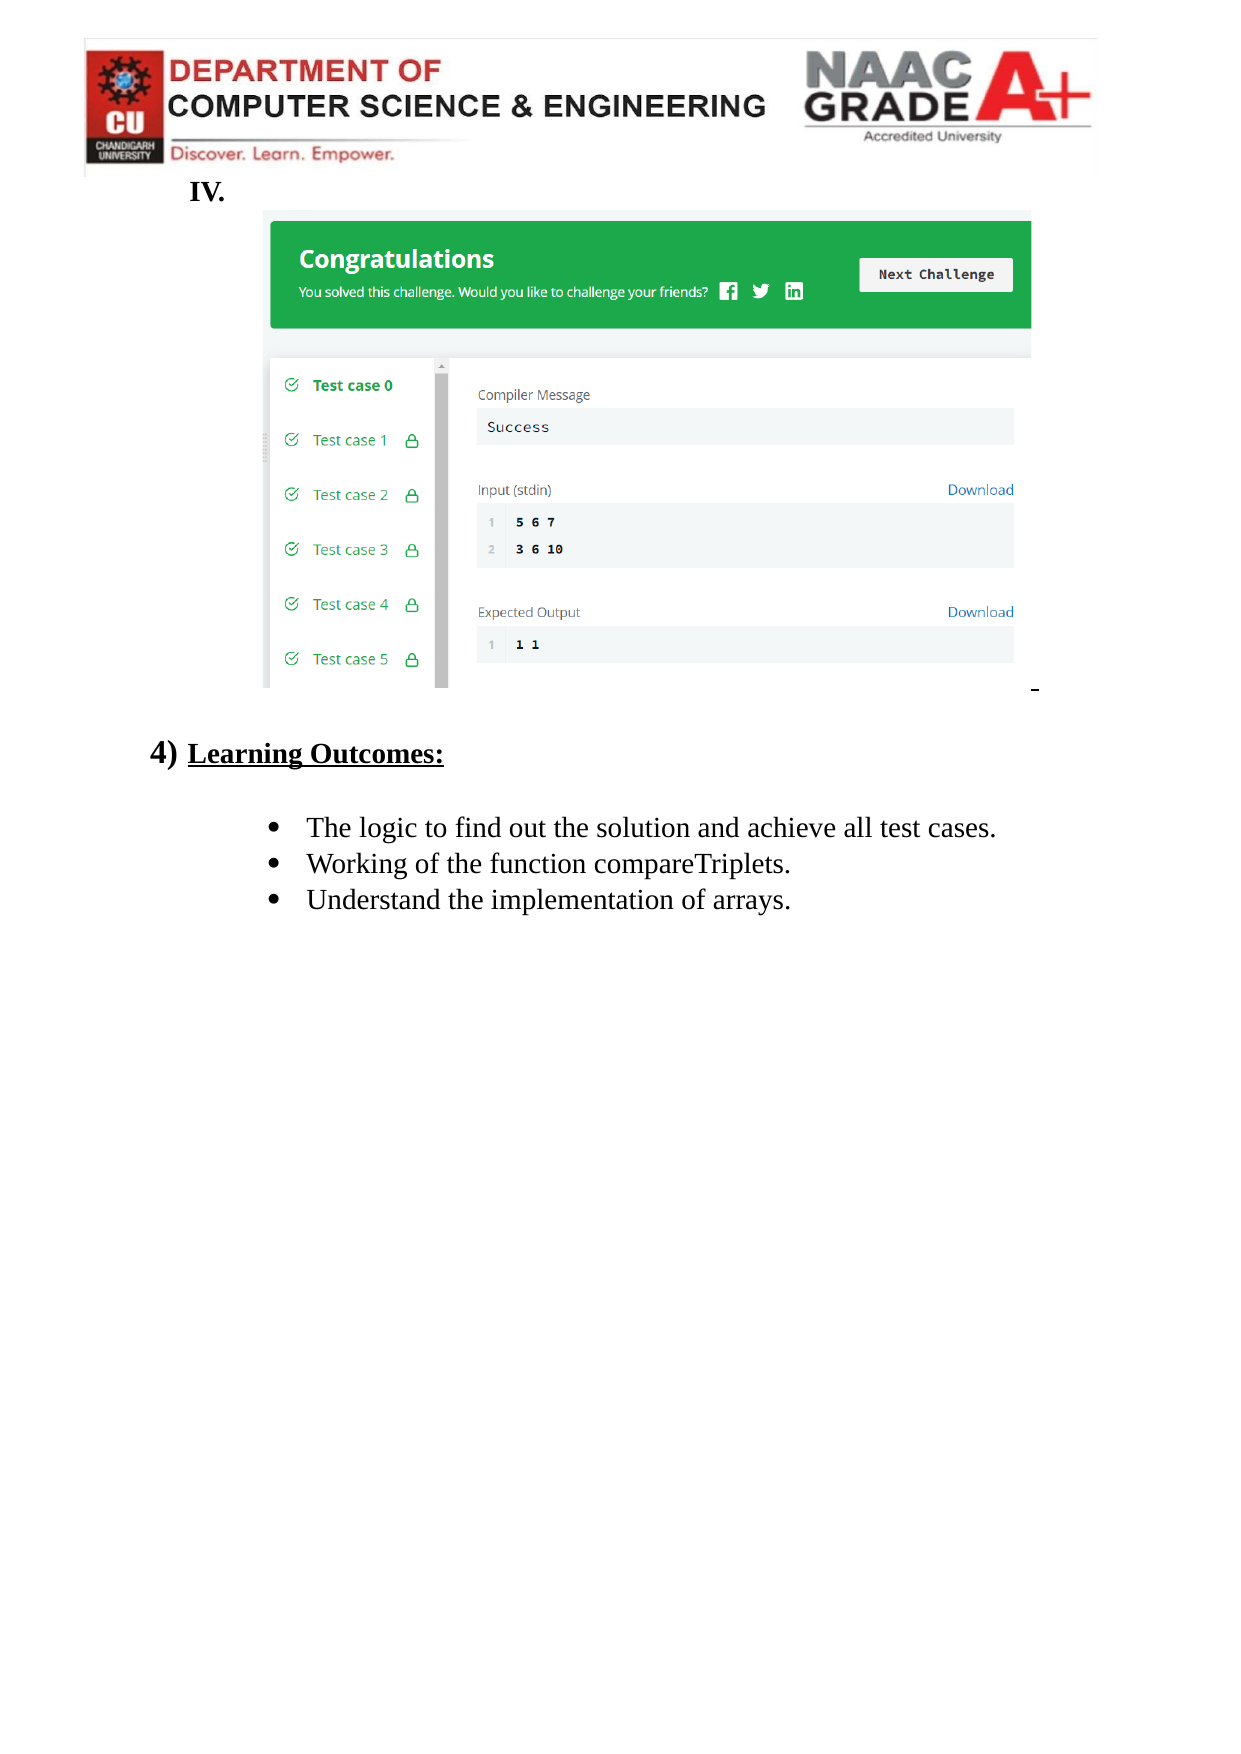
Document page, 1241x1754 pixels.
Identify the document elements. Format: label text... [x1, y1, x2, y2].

list Working of the function compareTriplets. [269, 846, 1090, 880]
picture [83, 38, 1099, 177]
list The logic to find out the solution and achieve all test cases. [269, 810, 1090, 843]
picture [262, 210, 1032, 688]
list Learning Outcomes: [150, 732, 1090, 771]
list Understand the implementation of arrays. [269, 882, 1090, 916]
